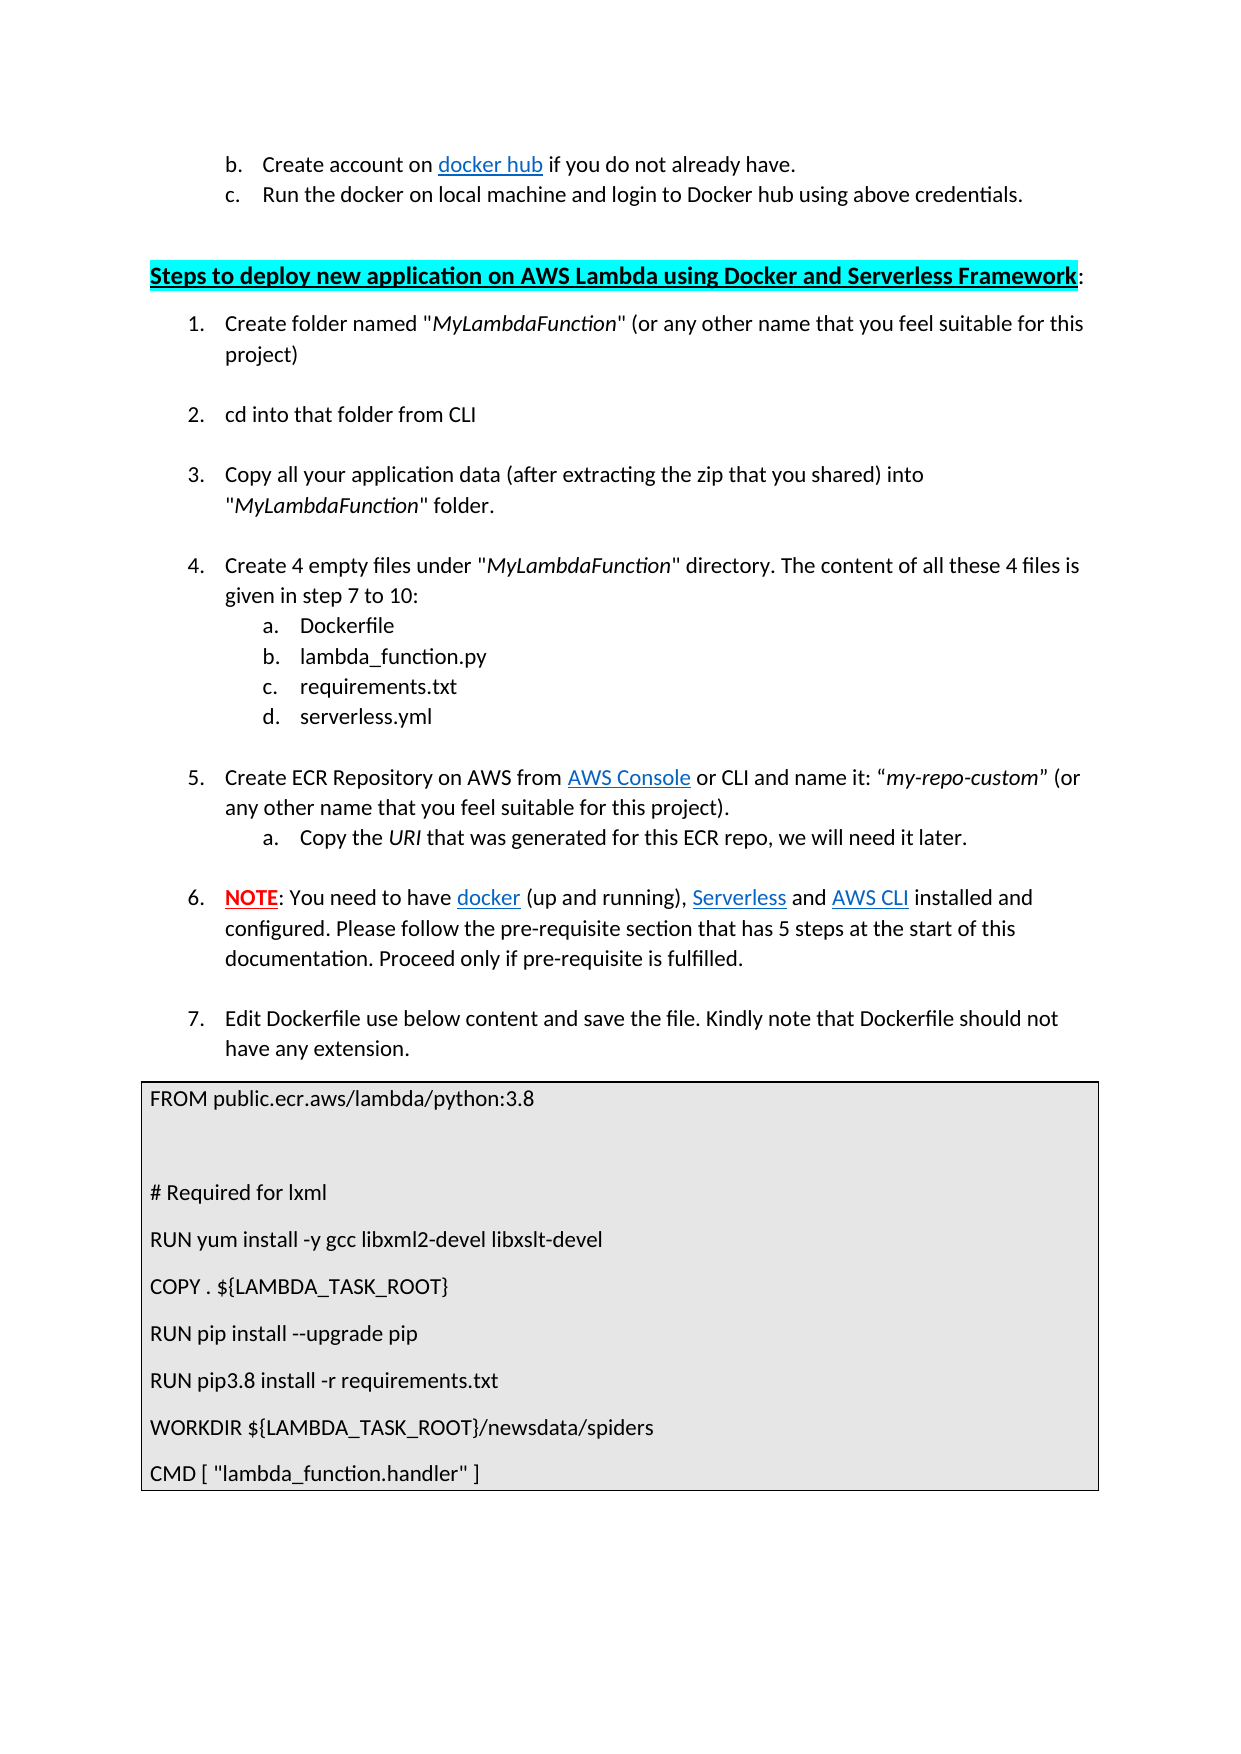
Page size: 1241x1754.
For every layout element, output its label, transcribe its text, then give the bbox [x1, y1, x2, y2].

list cd into that folder from CLI [187, 400, 1090, 458]
list Copy the URI that was generated for this ECR repo, we will need it later. [262, 823, 1090, 851]
list Copy all your application data (after extracting the zip that you shared) into "MyLambdaFunction" folder. [187, 461, 1090, 549]
text # Required for lxml [142, 1175, 1098, 1206]
list Run the docker on local machine and login to Docker hub using above credentials. [225, 180, 1090, 208]
text RUN pip install --upgrade pip [142, 1316, 1098, 1347]
list Create ECR Repository on AWS from AWS Console or CLI and name it: “my-repo-custom” (or any other name that you feel suitable for this project). [187, 763, 1090, 821]
list lambda_function.py [262, 642, 1090, 670]
text COPY . ${LAMBDA_TASK_ROOT} [142, 1269, 1098, 1300]
text Steps to deploy new application on AWS Lambda using Docker and Serverless Framework: [150, 227, 1090, 291]
list Create account on docker hub if you do not already have. [225, 150, 1090, 178]
text RUN yum install -y gcc libxml2-devel libxslt-devel [142, 1222, 1098, 1253]
list Dockerfile [262, 612, 1090, 640]
list Create 4 empty files under "MyLambdaFunction" directory. The content of all these 4 files is given in step 7 to 10: [187, 551, 1090, 609]
list requirements.txt [262, 672, 1090, 700]
text RUN pip3.8 install -r requirements.txt [142, 1363, 1098, 1394]
list serverless.yml [262, 702, 1090, 761]
list NOTE: You need to have docker (up and running), Serverless and AWS CLI installed and configured. Please follow the pre-requisite section that has 5 steps at the start of this documentation. Proceed only if pre-requisite is fulfilled. [187, 883, 1090, 972]
text WORKDIR ${LAMBDA_TASK_ROOT}/newsdata/spiders [142, 1409, 1098, 1441]
list Create folder named "MyLambdaFunction" (or any other name that you feel suitable for this project) [187, 309, 1090, 398]
text CMD [ "lambda_function.handler" ] [142, 1456, 1098, 1490]
text FROM public.ecr.aws/lambda/python:3.8 [142, 1083, 1098, 1113]
list Edit Dockerfile use below content and save the file. Kindly note that Dockerfile should not have any extension. [187, 1004, 1090, 1063]
